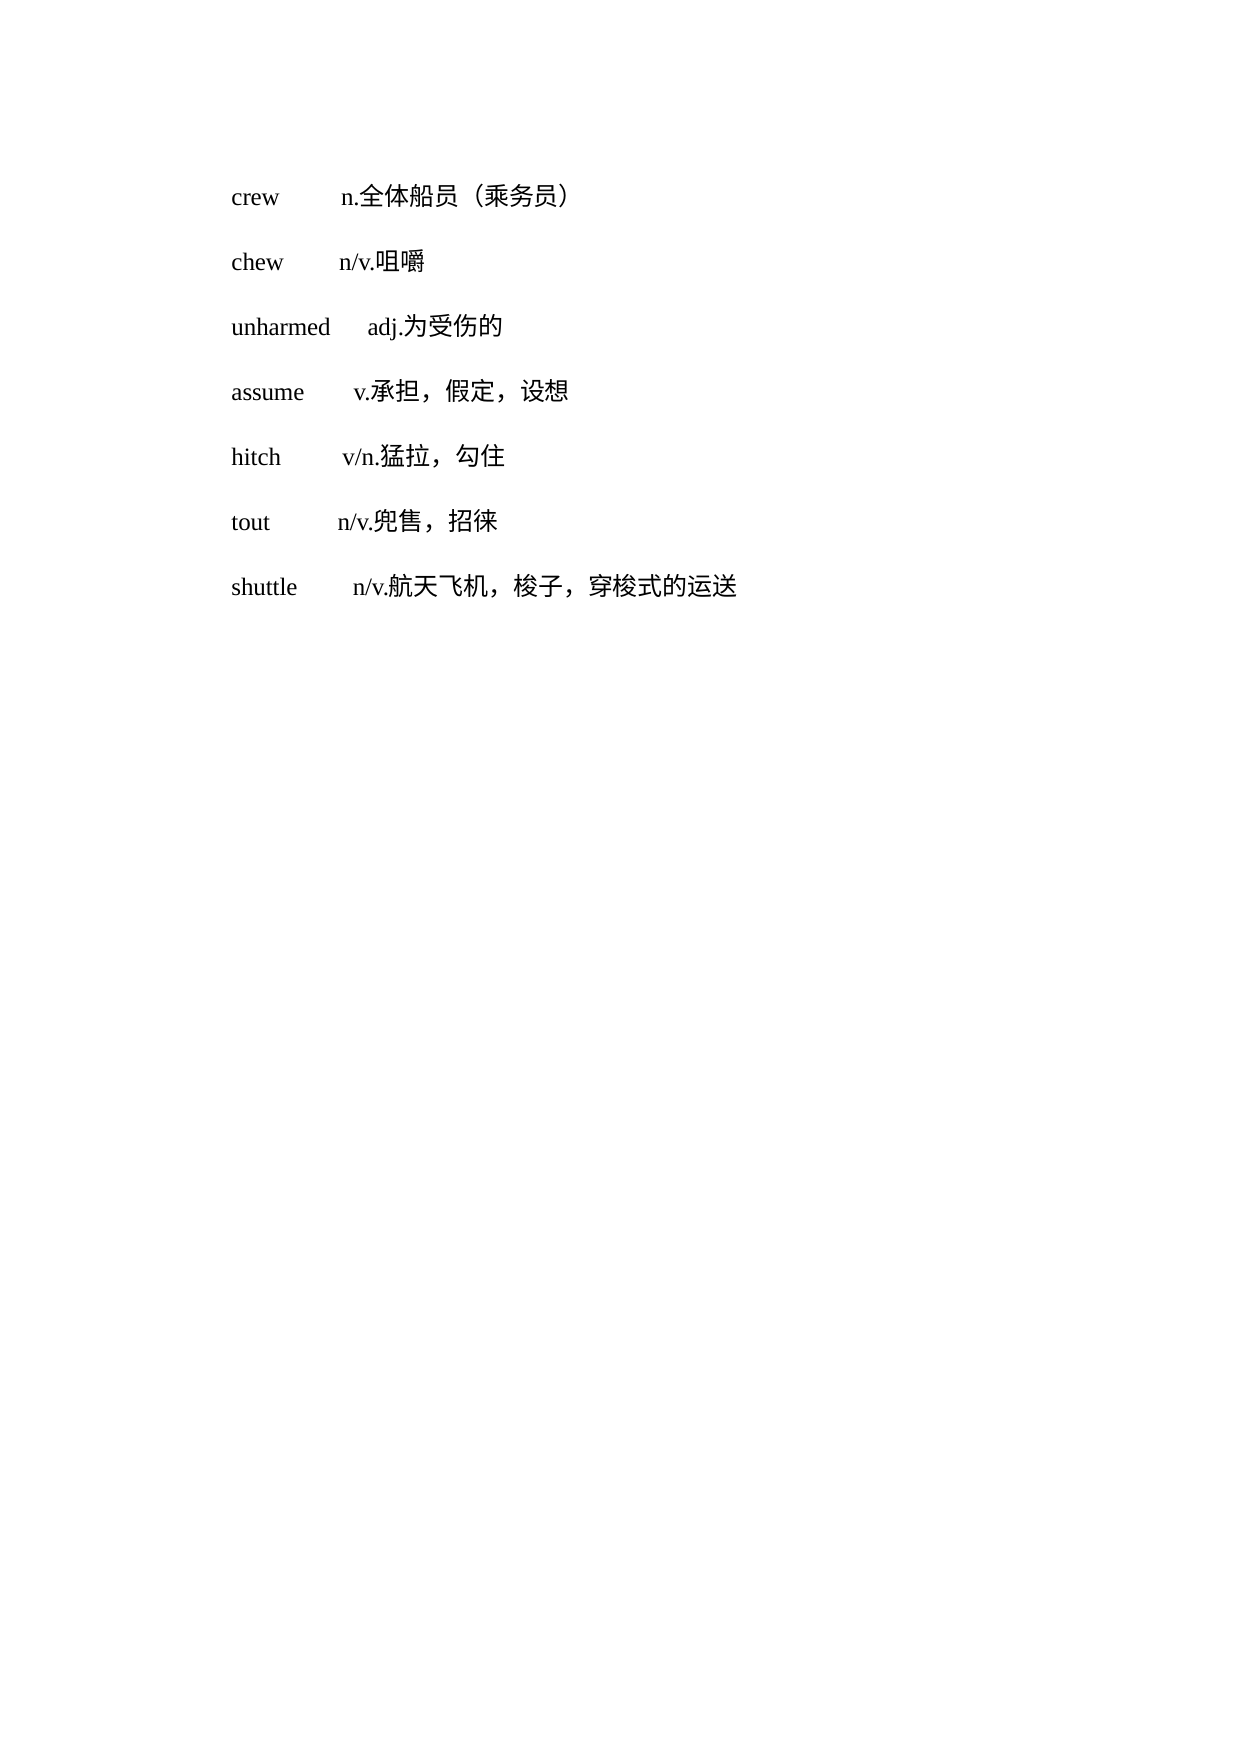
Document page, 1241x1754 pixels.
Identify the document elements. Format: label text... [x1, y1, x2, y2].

text tout n/v.兜售，招徕 [187, 487, 1053, 552]
text crew n.全体船员（乘务员） [187, 162, 1053, 227]
text shuttle n/v.航天飞机，梭子，穿梭式的运送 [187, 552, 1053, 617]
text assume v.承担，假定，设想 [187, 357, 1053, 422]
text hitch v/n.猛拉，勾住 [187, 422, 1053, 487]
text chew n/v.咀嚼 [187, 227, 1053, 292]
text unharmed adj.为受伤的 [187, 292, 1053, 357]
